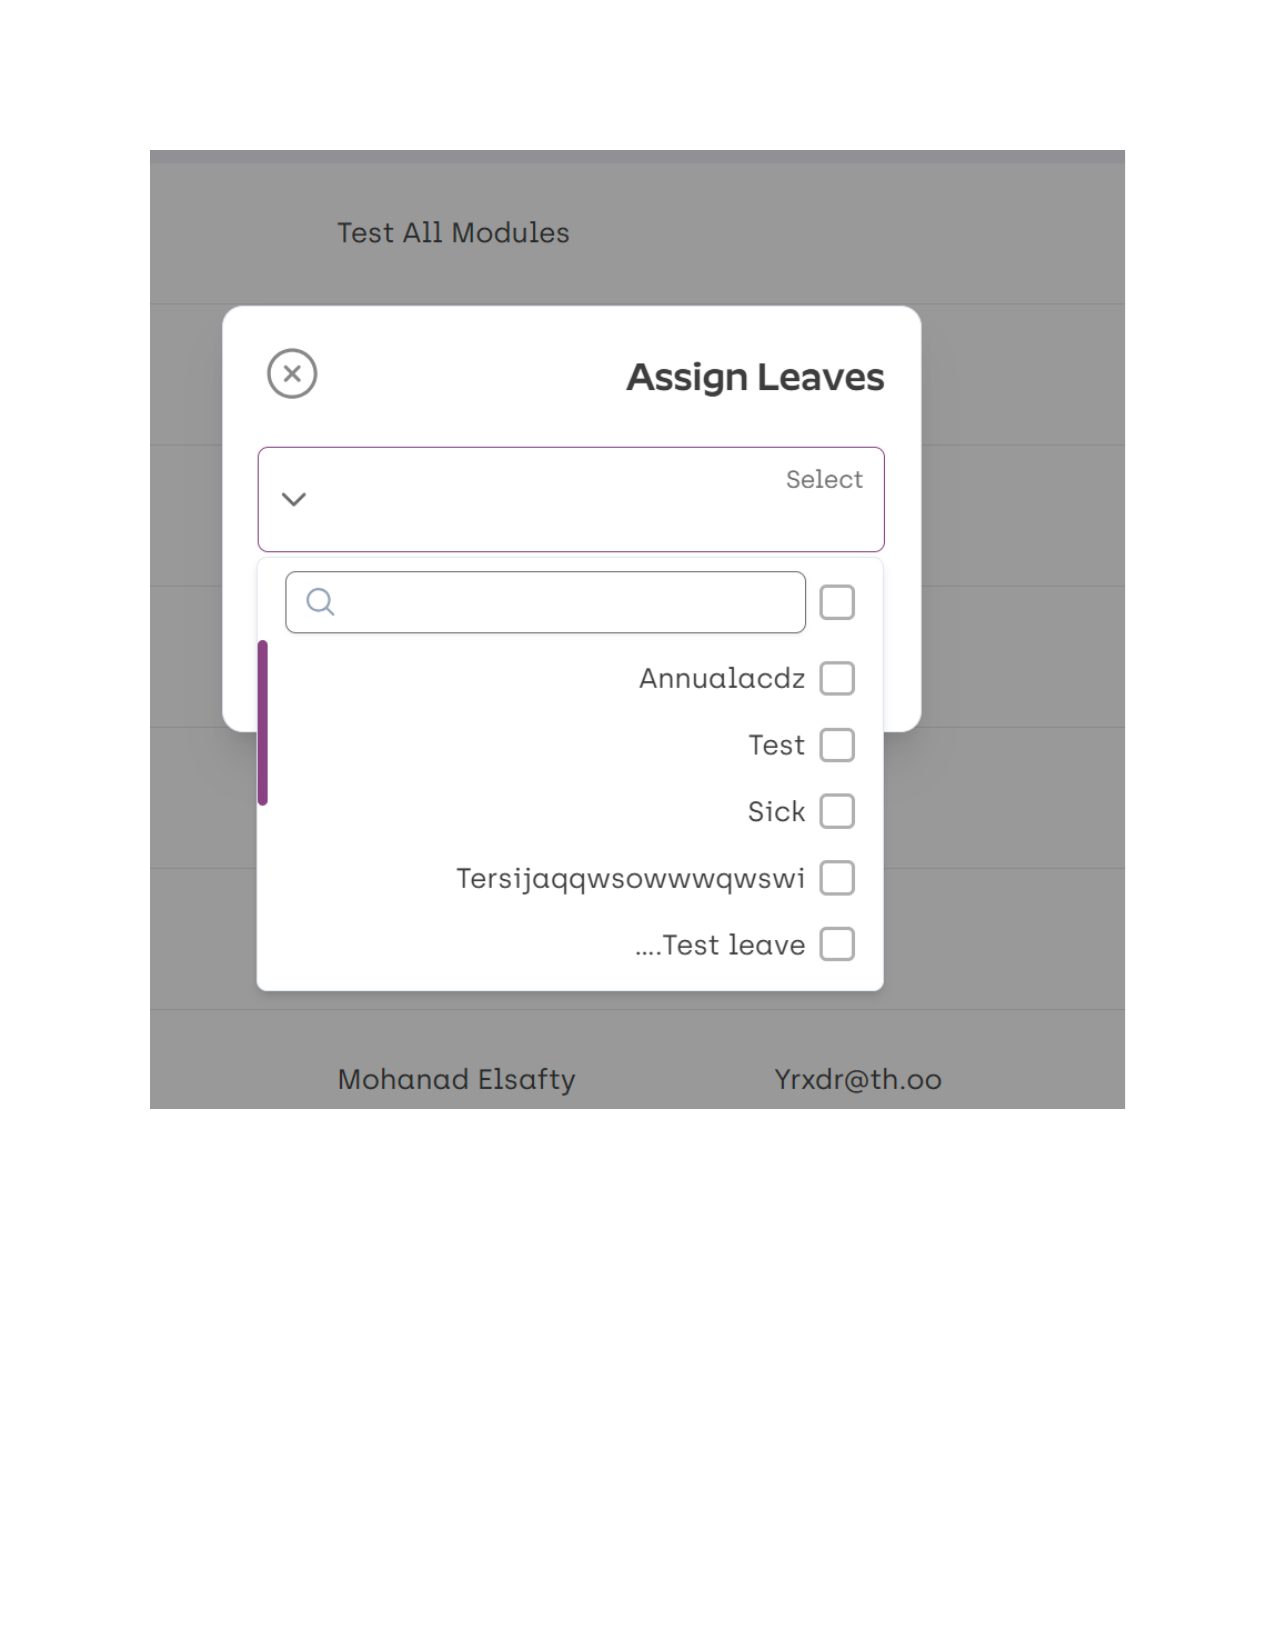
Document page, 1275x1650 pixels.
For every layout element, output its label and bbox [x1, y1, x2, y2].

picture [150, 150, 1125, 1109]
